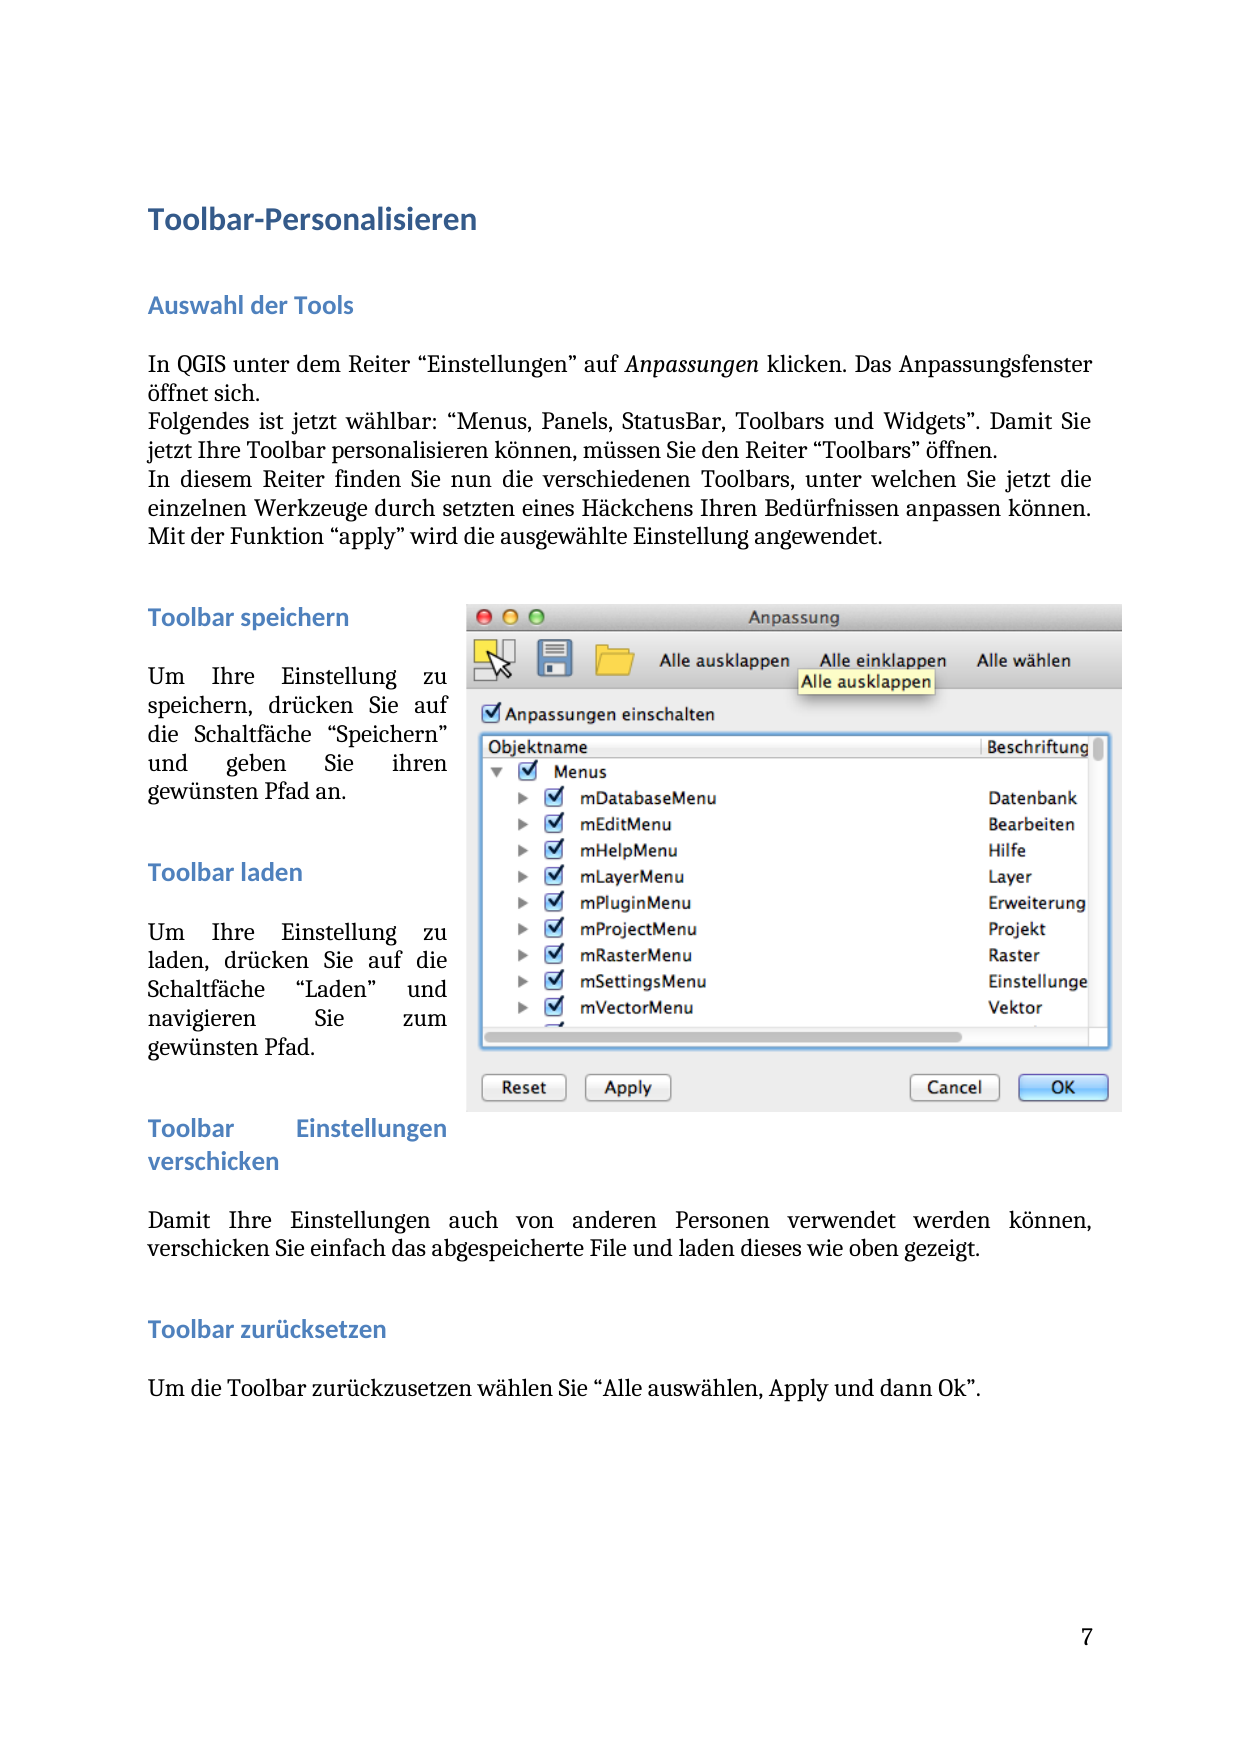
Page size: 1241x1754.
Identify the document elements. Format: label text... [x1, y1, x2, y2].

subtitle Toolbar zurücksetzen [148, 1313, 1093, 1346]
text Damit Ihre Einstellungen auch von anderen Personen verwendet werden können, verschicken Sie einfach das abgespeicherte File und laden dieses wie oben gezeigt. [148, 1206, 1093, 1263]
picture [466, 604, 1122, 1112]
text Um Ihre Einstellung zu speichern, drücken Sie auf die Schaltfäche “Speichern” und geben Sie ihren gewünsten Pfad an. [148, 662, 466, 806]
subtitle Auswahl der Tools [148, 288, 1093, 321]
text Folgendes ist jetzt wählbar: “Menus, Panels, StatusBar, Toolbars und Widgets”. Damit Sie jetzt Ihre Toolbar personalisieren können, müssen Sie den Reiter “Toolbars” öffnen. [148, 407, 1093, 465]
text Um die Toolbar zurückzusetzen wählen Sie “Alle auswählen, Apply und dann Ok”. [148, 1374, 1093, 1403]
subtitle Toolbar laden [148, 856, 466, 889]
text In diesem Reiter finden Sie nun die verschiedenen Toolbars, unter welchen Sie jetzt die einzelnen Werkzeuge durch setzten eines Häckchens Ihren Bedürfnissen anpassen können. Mit der Funktion “apply” wird die ausgewählte Einstellung angewendet. [148, 465, 1093, 551]
text Um Ihre Einstellung zu laden, drücken Sie auf die Schaltfäche “Laden” und navigieren Sie zum gewünsten Pfad. [148, 917, 466, 1061]
text In QGIS unter dem Reiter “Einstellungen” auf Anpassungen klicken. Das Anpassungsfenster öffnet sich. [148, 350, 1093, 407]
subtitle Toolbar speichern [148, 601, 1093, 633]
subtitle Toolbar-Personalisieren [148, 198, 1093, 238]
subtitle Toolbar Einstellungen verschicken [148, 1111, 1093, 1177]
